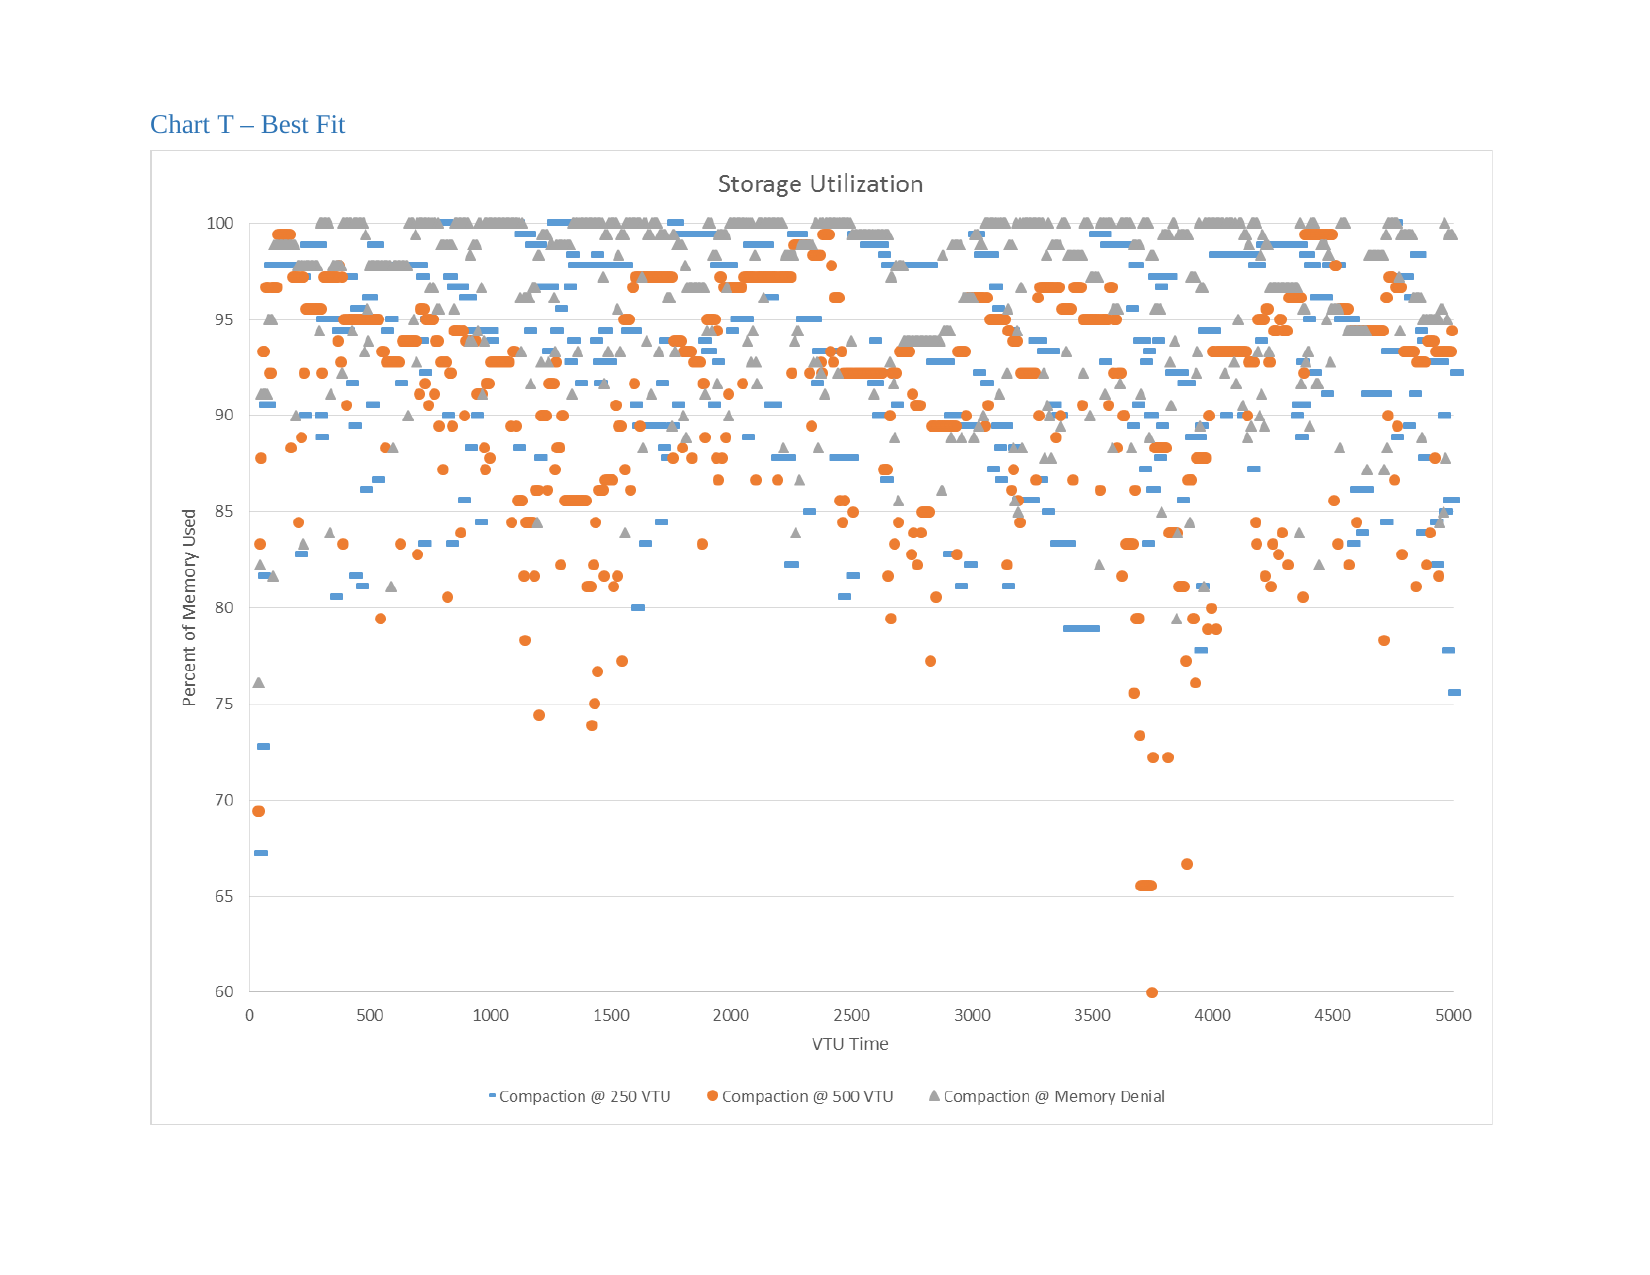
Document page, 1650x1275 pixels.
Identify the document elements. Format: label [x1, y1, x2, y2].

picture [150, 150, 1493, 1125]
